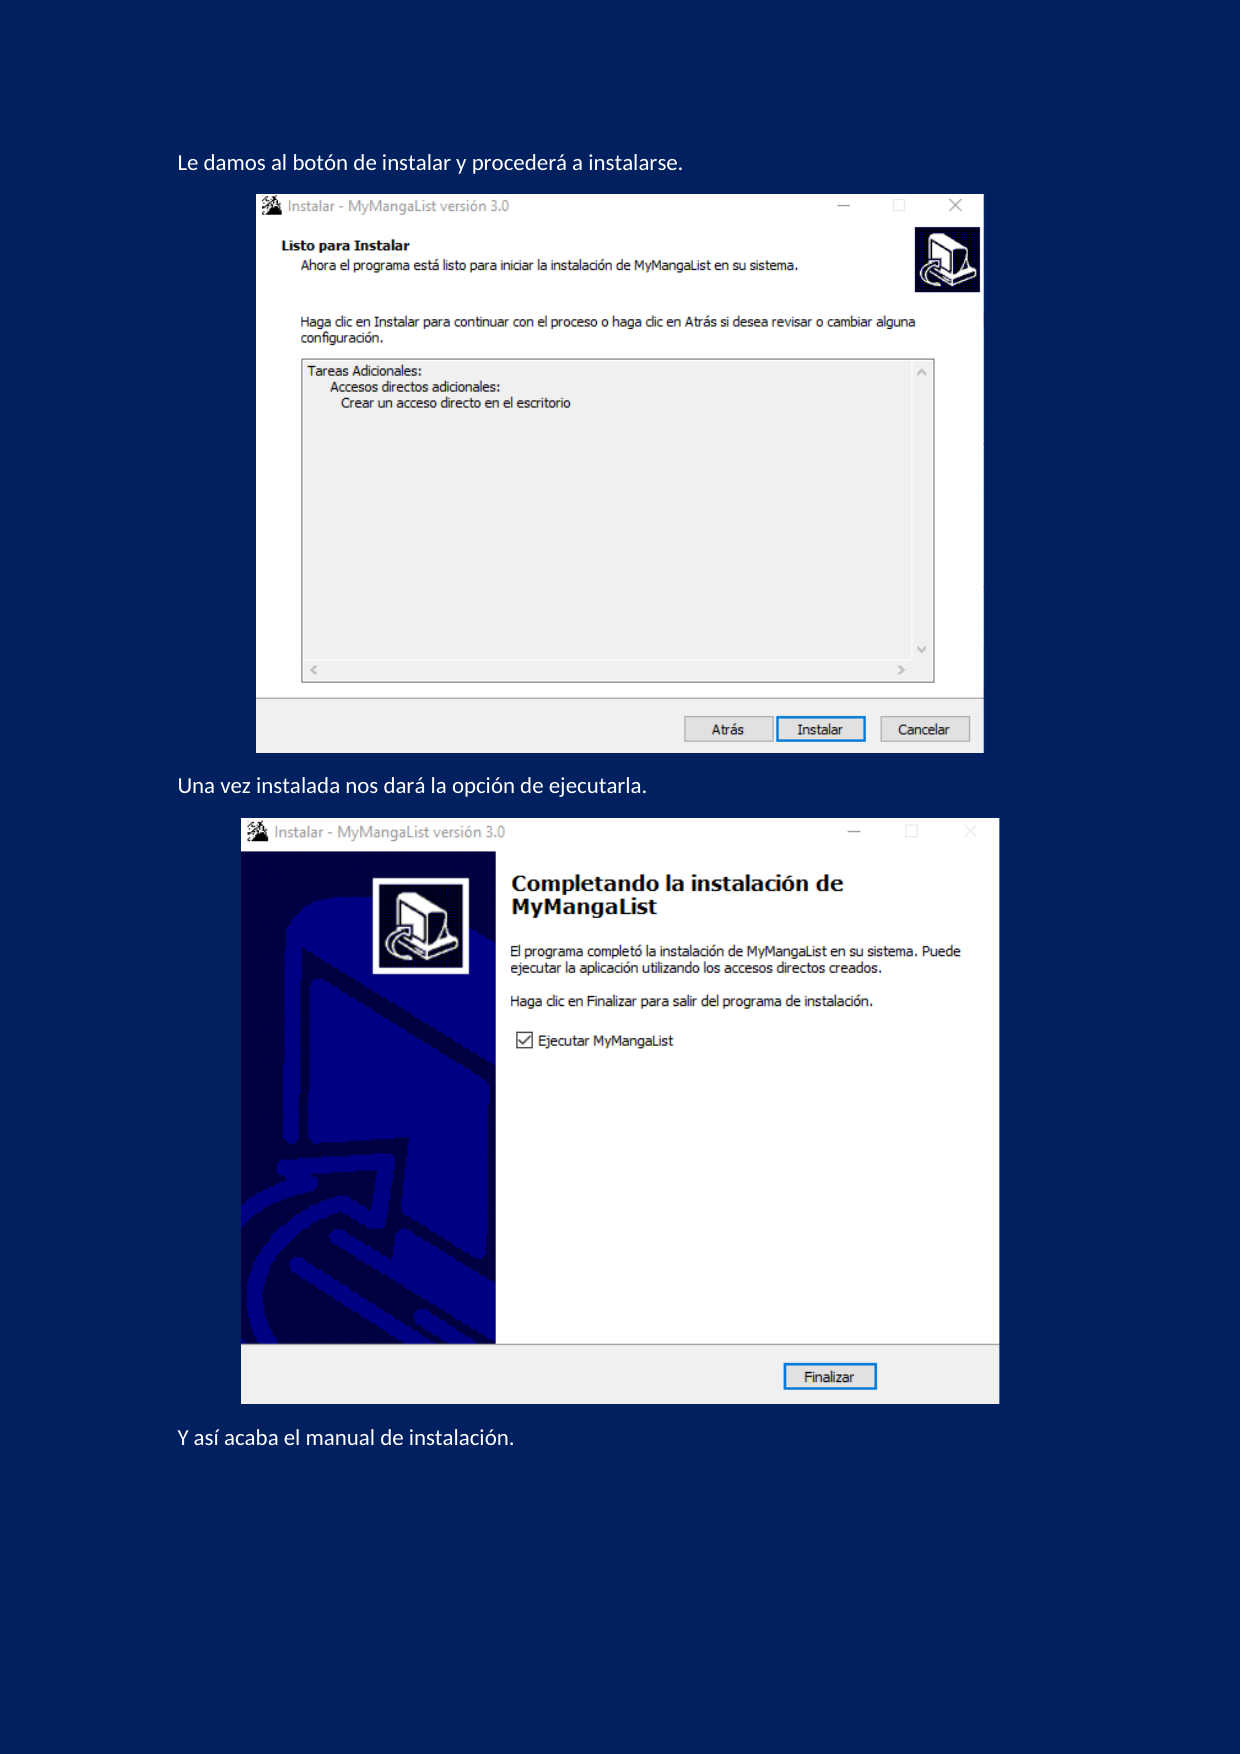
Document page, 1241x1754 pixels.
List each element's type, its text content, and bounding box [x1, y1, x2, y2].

text Una vez instalada nos dará la opción de ejecutarla. [177, 771, 1063, 799]
picture [256, 194, 985, 753]
text Y así acaba el manual de instalación. [177, 1423, 1063, 1451]
picture [241, 818, 1000, 1404]
text Le damos al botón de instalar y procederá a instalarse. [177, 148, 1063, 176]
